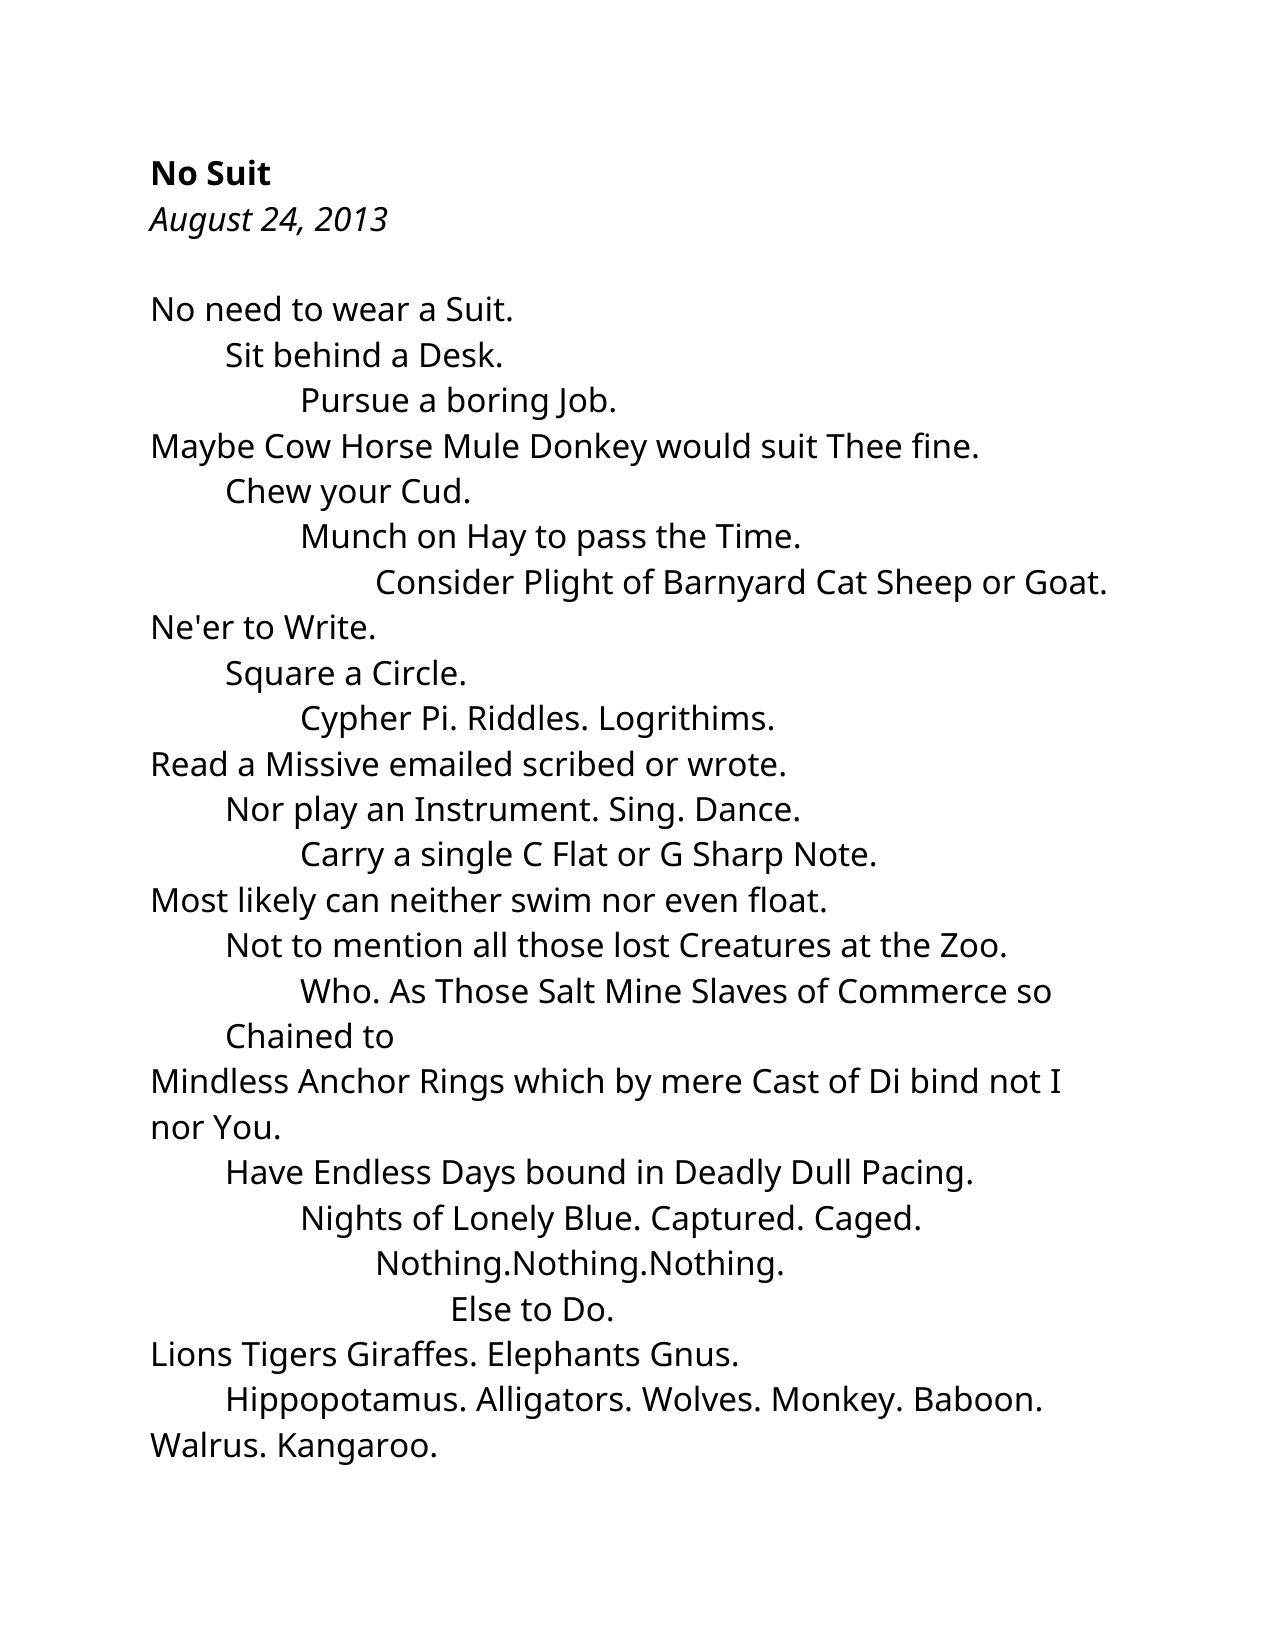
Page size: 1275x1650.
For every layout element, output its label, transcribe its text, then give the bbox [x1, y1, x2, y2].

text Sit behind a Desk. [150, 332, 1125, 377]
text No Suit [150, 150, 1125, 195]
text Chew your Cud. [150, 468, 1125, 513]
text Mindless Anchor Rings which by mere Cast of Di bind not I nor You. [150, 1058, 1125, 1149]
text Most likely can neither swim nor even float. [150, 877, 1125, 922]
text Square a Circle. [150, 649, 1125, 695]
text Pursue a boring Job. [225, 377, 1125, 422]
text Not to mention all those lost Creatures at the Zoo. [150, 922, 1125, 967]
text Cypher Pi. Riddles. Logrithims. [225, 695, 1125, 740]
text Carry a single C Flat or G Sharp Note. [225, 831, 1125, 877]
text August 24, 2013 [150, 195, 1125, 241]
text Munch on Hay to pass the Time. [225, 513, 1125, 559]
text Nor play an Instrument. Sing. Dance. [150, 786, 1125, 831]
text Consider Plight of Barnyard Cat Sheep or Goat. [300, 559, 1125, 604]
text Else to Do. [375, 1285, 1125, 1331]
text No need to wear a Suit. [150, 286, 1125, 332]
text Nights of Lonely Blue. Captured. Caged. [225, 1194, 1125, 1240]
text Have Endless Days bound in Deadly Dull Pacing. [150, 1149, 1125, 1194]
text Read a Missive emailed scribed or wrote. [150, 740, 1125, 786]
text Hippopotamus. Alligators. Wolves. Monkey. Baboon. Walrus. Kangaroo. [150, 1376, 1125, 1467]
text Nothing.Nothing.Nothing. [300, 1240, 1125, 1285]
text Maybe Cow Horse Mule Donkey would suit Thee fine. [150, 422, 1125, 468]
text Lions Tigers Giraffes. Elephants Gnus. [150, 1331, 1125, 1376]
text Ne'er to Write. [150, 604, 1125, 649]
text Who. As Those Salt Mine Slaves of Commerce so Chained to [225, 967, 1125, 1058]
